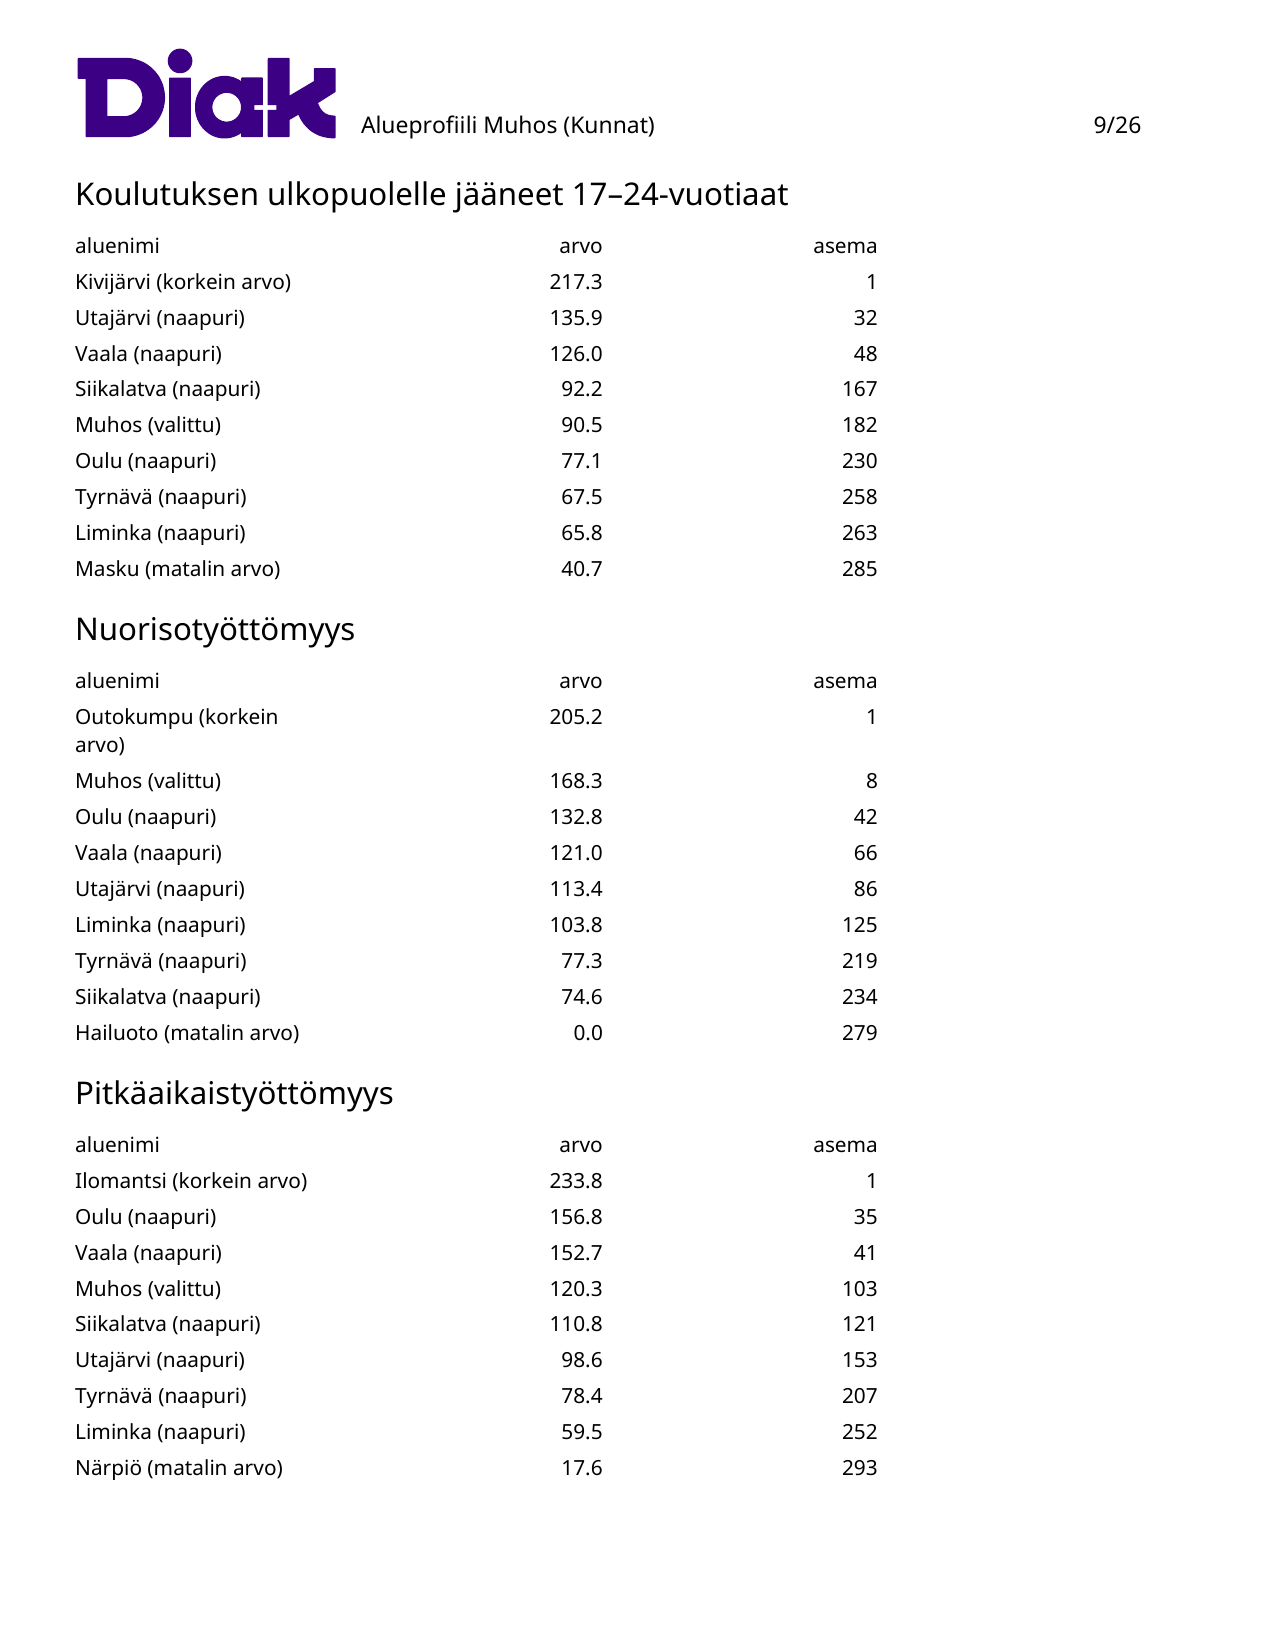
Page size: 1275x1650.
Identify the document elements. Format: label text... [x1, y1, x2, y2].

table_cell 1 [614, 263, 889, 299]
table_cell Utajärvi (naapuri) [64, 871, 339, 906]
table_header arvo [339, 1126, 614, 1162]
table_cell 156.8 [339, 1198, 614, 1234]
table_cell Siikalatva (naapuri) [64, 1306, 339, 1342]
table_cell 48 [614, 335, 889, 371]
table_cell Siikalatva (naapuri) [64, 978, 339, 1014]
table_cell 103.8 [339, 906, 614, 942]
table_cell 1 [614, 1162, 889, 1198]
table_cell 65.8 [339, 515, 614, 551]
table_cell 42 [614, 799, 889, 834]
table_cell Ilomantsi (korkein arvo) [64, 1162, 339, 1198]
table_header aluenimi [64, 227, 339, 263]
table_cell 59.5 [339, 1414, 614, 1449]
table_cell 78.4 [339, 1378, 614, 1414]
table_cell Utajärvi (naapuri) [64, 299, 339, 335]
table_cell Vaala (naapuri) [64, 835, 339, 871]
table_header arvo [339, 663, 614, 698]
table_cell Siikalatva (naapuri) [64, 371, 339, 407]
table_cell Vaala (naapuri) [64, 1234, 339, 1270]
table_cell 8 [614, 763, 889, 799]
table_cell Masku (matalin arvo) [64, 551, 339, 586]
table_header asema [614, 663, 889, 698]
table_cell 35 [614, 1198, 889, 1234]
table_header asema [614, 1126, 889, 1162]
table_cell 110.8 [339, 1306, 614, 1342]
table_cell Kivijärvi (korkein arvo) [64, 263, 339, 299]
table_cell 1 [614, 698, 889, 763]
table_cell 182 [614, 407, 889, 443]
table_header aluenimi [64, 663, 339, 698]
table_cell 86 [614, 871, 889, 906]
table_cell 74.6 [339, 978, 614, 1014]
subtitle Nuorisotyöttömyys [75, 607, 1200, 650]
table_header asema [614, 227, 889, 263]
table_cell 233.8 [339, 1162, 614, 1198]
table_cell 263 [614, 515, 889, 551]
table_cell 67.5 [339, 479, 614, 514]
table_cell 135.9 [339, 299, 614, 335]
table_cell 121 [614, 1306, 889, 1342]
table_cell 132.8 [339, 799, 614, 834]
table_cell 92.2 [339, 371, 614, 407]
table_cell 293 [614, 1450, 889, 1486]
table_cell 217.3 [339, 263, 614, 299]
table_cell 41 [614, 1234, 889, 1270]
table_cell 103 [614, 1270, 889, 1306]
table_cell Oulu (naapuri) [64, 1198, 339, 1234]
table_cell Oulu (naapuri) [64, 799, 339, 834]
table_cell 168.3 [339, 763, 614, 799]
table_cell 77.3 [339, 943, 614, 978]
table_cell Outokumpu (korkein arvo) [64, 698, 339, 763]
table_cell 279 [614, 1014, 889, 1050]
table_cell Tyrnävä (naapuri) [64, 1378, 339, 1414]
table_cell 230 [614, 443, 889, 479]
table_cell Muhos (valittu) [64, 763, 339, 799]
table_cell Liminka (naapuri) [64, 515, 339, 551]
table_header arvo [339, 227, 614, 263]
table_cell Hailuoto (matalin arvo) [64, 1014, 339, 1050]
table_cell 32 [614, 299, 889, 335]
table_cell Utajärvi (naapuri) [64, 1342, 339, 1378]
table_cell 126.0 [339, 335, 614, 371]
table_cell Oulu (naapuri) [64, 443, 339, 479]
table_cell 40.7 [339, 551, 614, 586]
table_cell 0.0 [339, 1014, 614, 1050]
table_cell 219 [614, 943, 889, 978]
table_cell Muhos (valittu) [64, 1270, 339, 1306]
table_cell 258 [614, 479, 889, 514]
subtitle Pitkäaikaistyöttömyys [75, 1071, 1200, 1114]
table_cell Liminka (naapuri) [64, 906, 339, 942]
table_cell 167 [614, 371, 889, 407]
table_cell 17.6 [339, 1450, 614, 1486]
table_cell 234 [614, 978, 889, 1014]
table_cell 66 [614, 835, 889, 871]
table_cell 152.7 [339, 1234, 614, 1270]
table_cell 205.2 [339, 698, 614, 763]
table_cell 125 [614, 906, 889, 942]
table_cell 77.1 [339, 443, 614, 479]
table_cell Vaala (naapuri) [64, 335, 339, 371]
table_cell 113.4 [339, 871, 614, 906]
table_cell 121.0 [339, 835, 614, 871]
table_cell Tyrnävä (naapuri) [64, 479, 339, 514]
table_cell Muhos (valittu) [64, 407, 339, 443]
table_cell 90.5 [339, 407, 614, 443]
subtitle Koulutuksen ulkopuolelle jääneet 17–24-vuotiaat [75, 172, 1200, 214]
table_cell 120.3 [339, 1270, 614, 1306]
table_header aluenimi [64, 1126, 339, 1162]
table_cell Närpiö (matalin arvo) [64, 1450, 339, 1486]
table_cell 98.6 [339, 1342, 614, 1378]
table_cell 153 [614, 1342, 889, 1378]
table_cell 252 [614, 1414, 889, 1449]
table_cell Liminka (naapuri) [64, 1414, 339, 1449]
table_cell Tyrnävä (naapuri) [64, 943, 339, 978]
table_cell 207 [614, 1378, 889, 1414]
table_cell 285 [614, 551, 889, 586]
